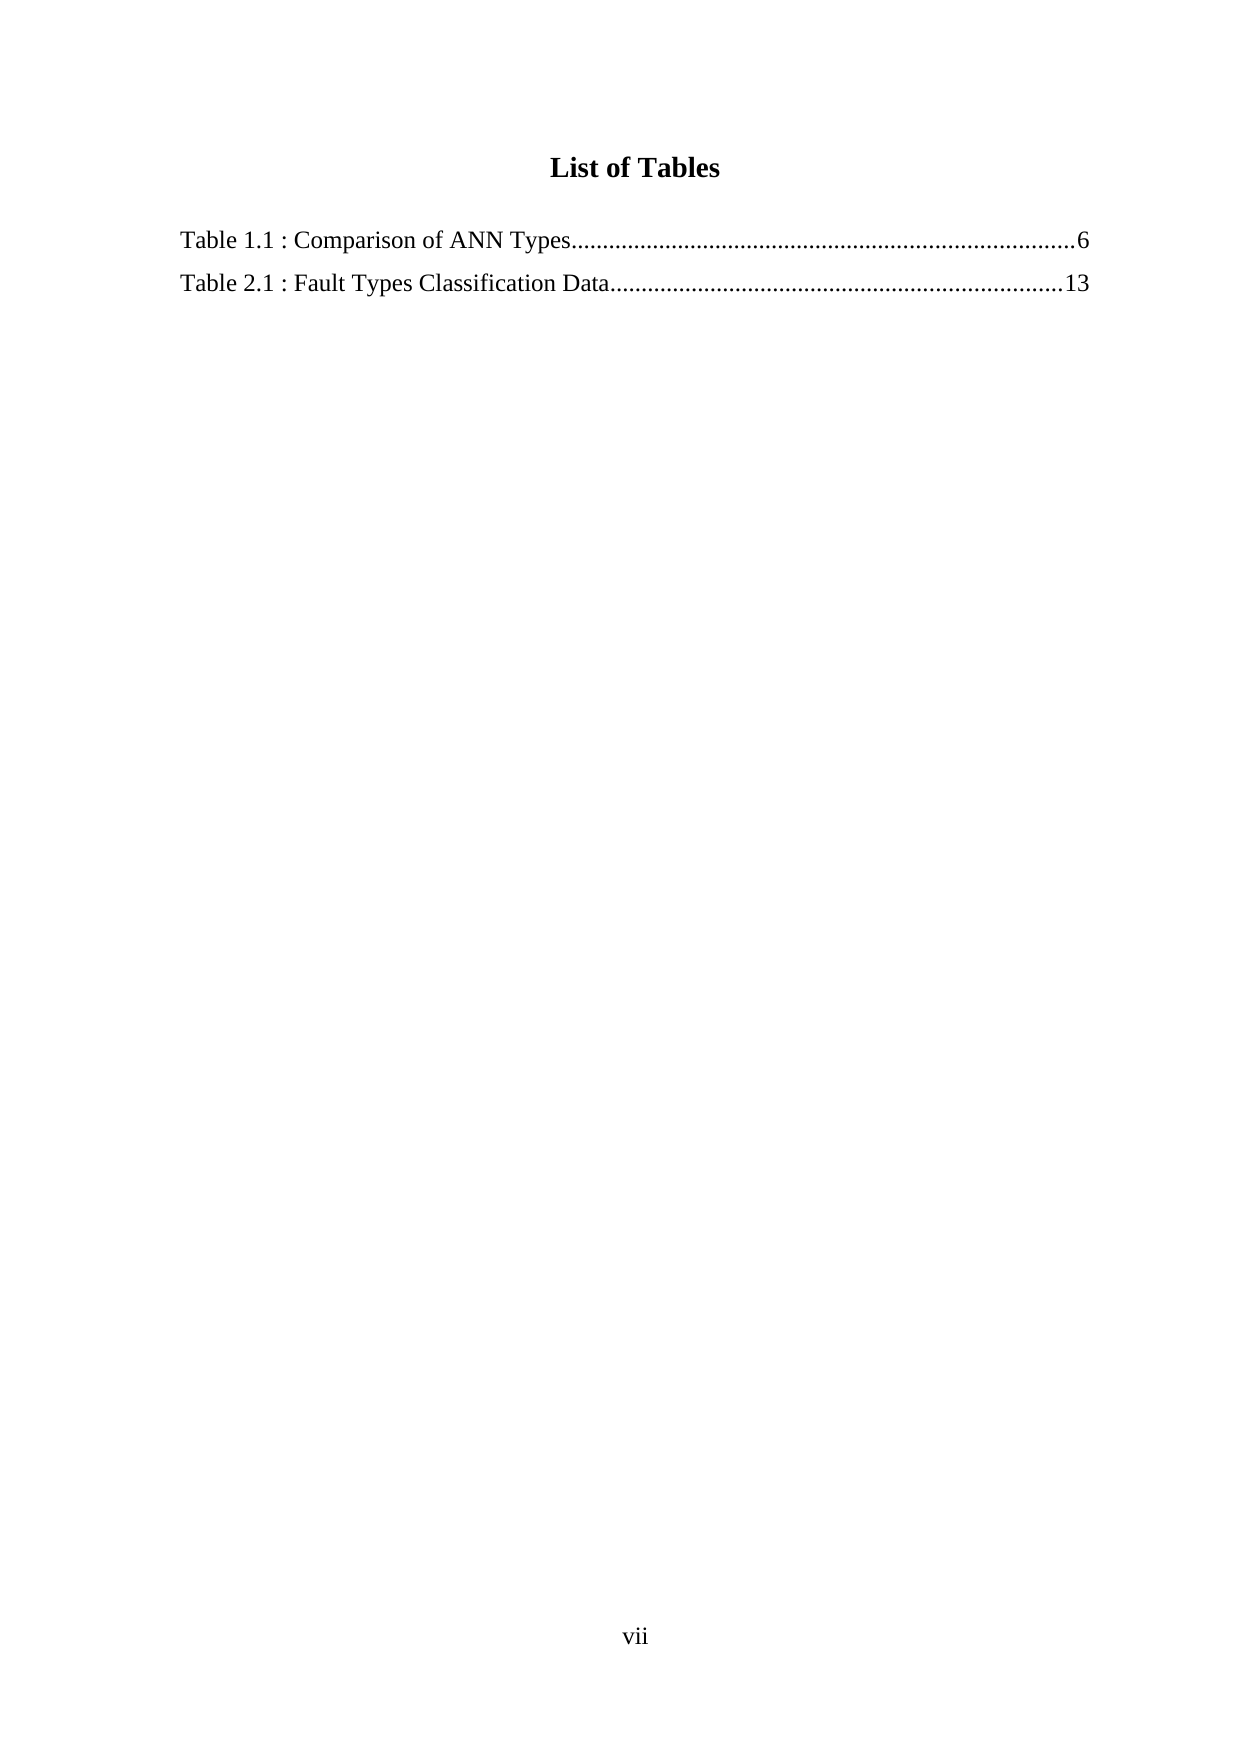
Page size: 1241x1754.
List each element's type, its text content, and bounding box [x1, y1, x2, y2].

subtitle List of Tables [180, 150, 1090, 183]
text Table 2.1 : Fault Types Classification Data 13 [180, 268, 1090, 297]
text Table 1.1 : Comparison of ANN Types 6 [180, 225, 1090, 254]
